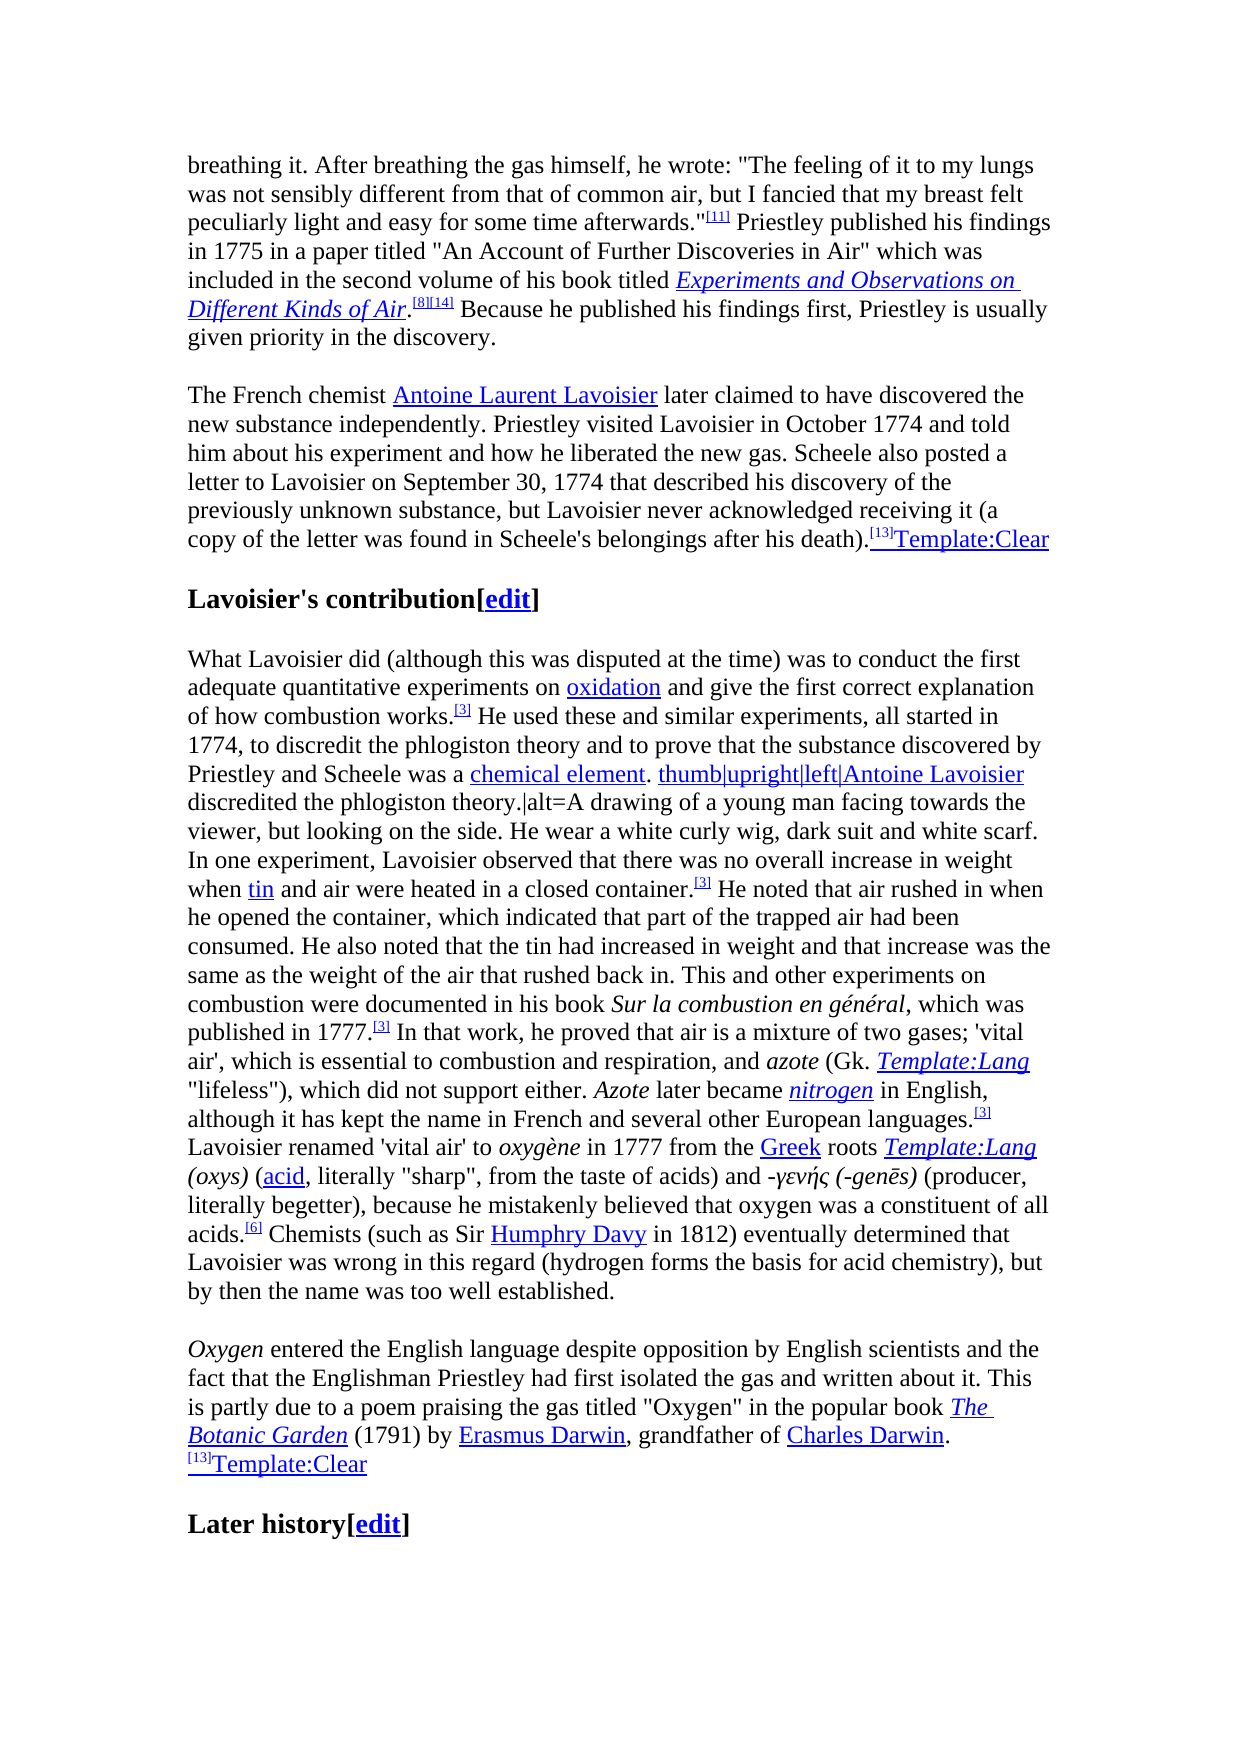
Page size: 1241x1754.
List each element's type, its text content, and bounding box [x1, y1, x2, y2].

text Oxygen entered the English language despite opposition by English scientists and the fact that the Englishman Priestley had first isolated the gas and written about it. This is partly due to a poem praising the gas titled "Oxygen" in the popular book The Botanic Garden (1791) by Erasmus Darwin, grandfather of Charles Darwin.[13]Template:Clear [187, 1334, 1053, 1478]
subtitle Later history[edit] [187, 1507, 1053, 1539]
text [187, 150, 1053, 351]
text The French chemist Antoine Laurent Lavoisier later claimed to have discovered the new substance independently. Priestley visited Lavoisier in October 1774 and told him about his experiment and how he liberated the new gas. Scheele also posted a letter to Lavoisier on September 30, 1774 that described his discovery of the previously unknown substance, but Lavoisier never acknowledged receiving it (a copy of the letter was found in Scheele's belongings after his death).[13]Template:Clear [187, 380, 1053, 553]
text What Lavoisier did (although this was disputed at the time) was to conduct the first adequate quantitative experiments on oxidation and give the first correct explanation of how combustion works.[3] He used these and similar experiments, all started in 1774, to discredit the phlogiston theory and to prove that the substance discovered by Priestley and Scheele was a chemical element. thumb|upright|left|Antoine Lavoisier discredited the phlogiston theory.|alt=A drawing of a young man facing towards the viewer, but looking on the side. He wear a white curly wig, dark suit and white scarf. In one experiment, Lavoisier observed that there was no overall increase in weight when tin and air were heated in a closed container.[3] He noted that air rushed in when he opened the container, which indicated that part of the trapped air had been consumed. He also noted that the tin had increased in weight and that increase was the same as the weight of the air that rushed back in. This and other experiments on combustion were documented in his book Sur la combustion en général, which was published in 1777.[3] In that work, he proved that air is a mixture of two gases; 'vital air', which is essential to combustion and respiration, and azote (Gk. Template:Lang "lifeless"), which did not support either. Azote later became nitrogen in English, although it has kept the name in French and several other European languages.[3] Lavoisier renamed 'vital air' to oxygène in 1777 from the Greek roots Template:Lang (oxys) (acid, literally "sharp", from the taste of acids) and -γενής (-genēs) (producer, literally begetter), because he mistakenly believed that oxygen was a constituent of all acids.[6] Chemists (such as Sir Humphry Davy in 1812) eventually determined that Lavoisier was wrong in this regard (hydrogen forms the basis for acid chemistry), but by then the name was too well established. [187, 644, 1053, 1305]
subtitle Lavoisier's contribution[edit] [187, 582, 1053, 614]
